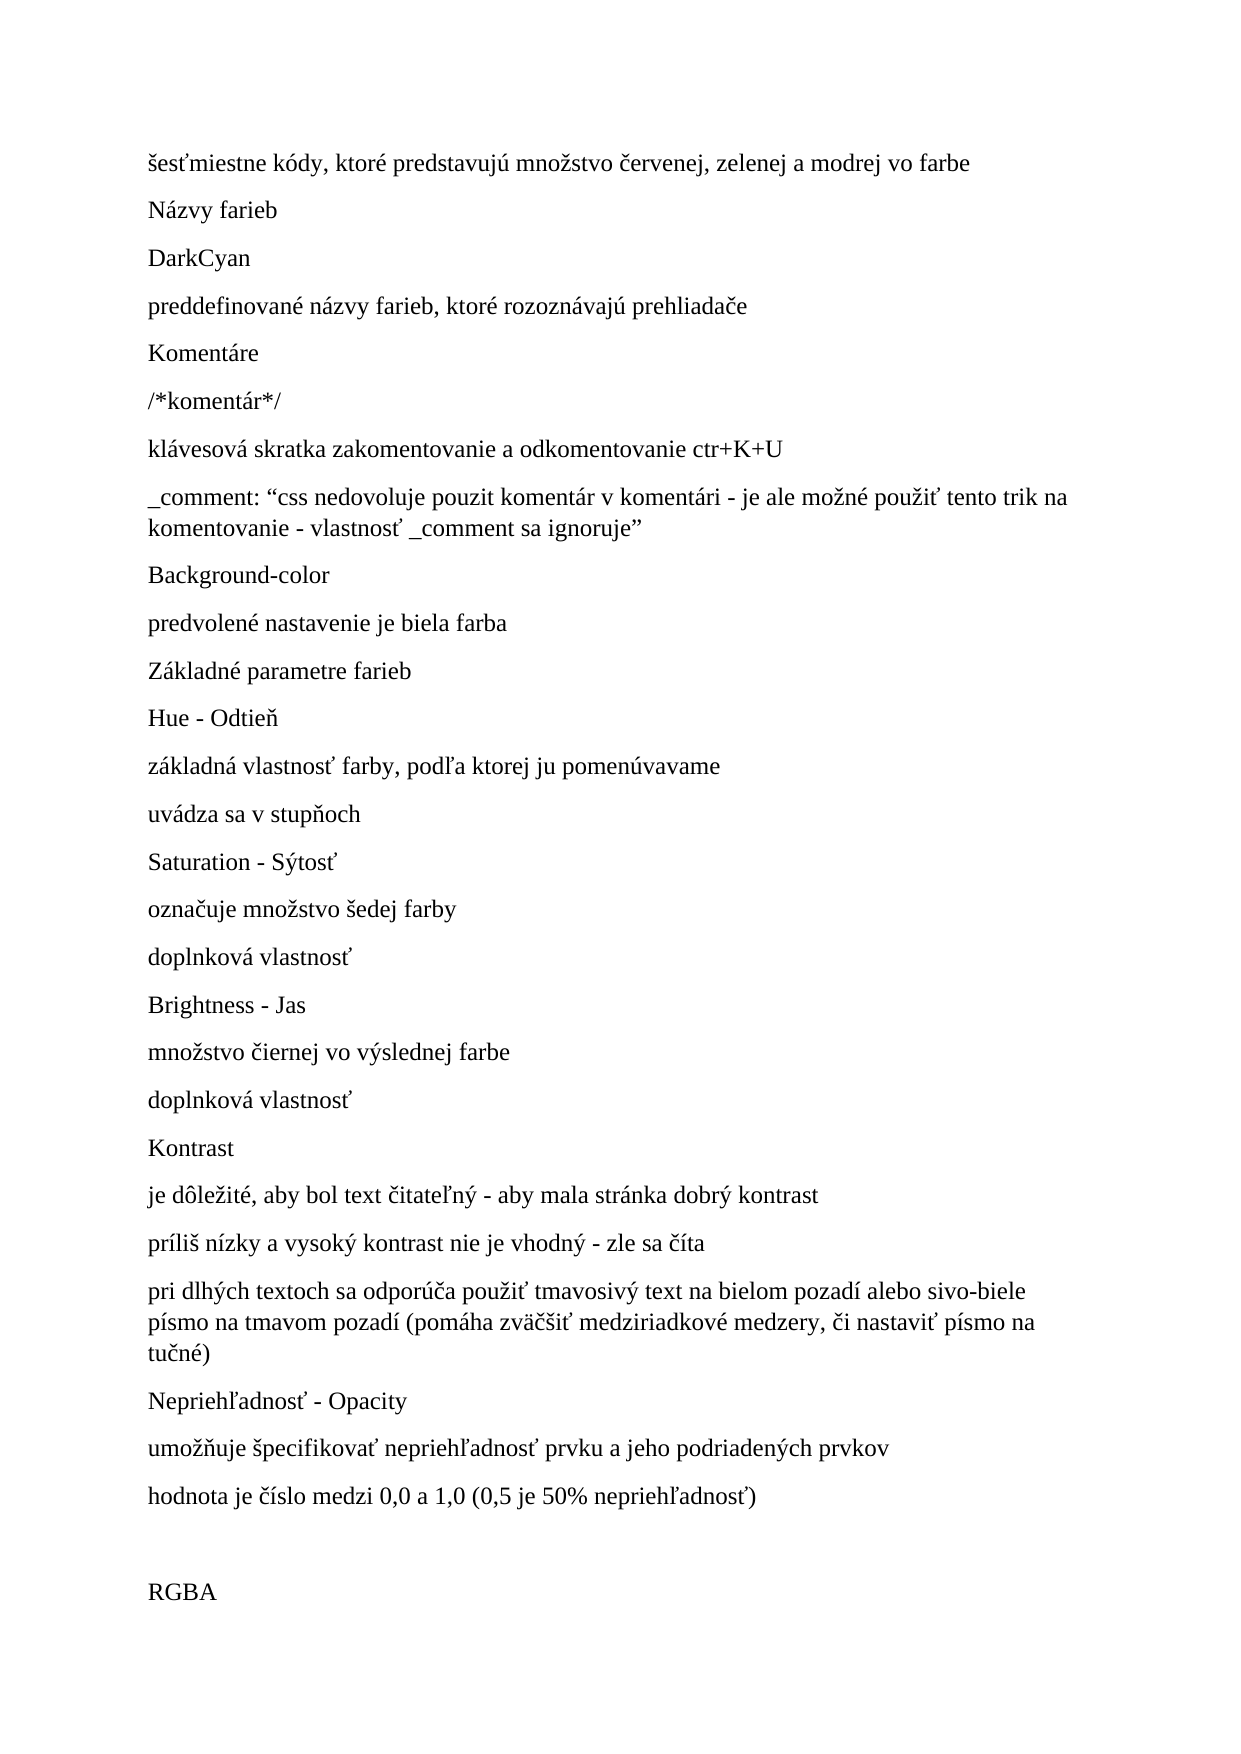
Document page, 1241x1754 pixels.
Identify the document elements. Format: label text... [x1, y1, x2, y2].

text Nepriehľadnosť - Opacity [148, 1386, 1093, 1414]
text Komentáre [148, 338, 1093, 367]
text Saturation - Sýtosť [148, 847, 1093, 875]
text je dôležité, aby bol text čitateľný - aby mala stránka dobrý kontrast [148, 1181, 1093, 1209]
text Názvy farieb [148, 195, 1093, 224]
text uvádza sa v stupňoch [148, 799, 1093, 828]
text preddefinované názvy farieb, ktoré rozoznávajú prehliadače [148, 291, 1093, 319]
text Základné parametre farieb [148, 656, 1093, 684]
text predvolené nastavenie je biela farba [148, 608, 1093, 637]
text /*komentár*/ [148, 386, 1093, 415]
text RGBA [148, 1577, 1093, 1605]
text Kontrast [148, 1133, 1093, 1162]
text množstvo čiernej vo výslednej farbe [148, 1037, 1093, 1066]
text doplnková vlastnosť [148, 1085, 1093, 1114]
text základná vlastnosť farby, podľa ktorej ju pomenúvavame [148, 751, 1093, 780]
text Brightness - Jas [148, 990, 1093, 1018]
text _comment: “css nedovoluje pouzit komentár v komentári - je ale možné použiť tento trik na komentovanie - vlastnosť _comment sa ignoruje” [148, 482, 1093, 541]
text umožňuje špecifikovať nepriehľadnosť prvku a jeho podriadených prvkov [148, 1433, 1093, 1462]
text príliš nízky a vysoký kontrast nie je vhodný - zle sa číta [148, 1228, 1093, 1257]
text klávesová skratka zakomentovanie a odkomentovanie ctr+K+U [148, 434, 1093, 463]
text DarkCyan [148, 243, 1093, 272]
text Hue - Odtieň [148, 703, 1093, 732]
text označuje množstvo šedej farby [148, 894, 1093, 923]
text hodnota je číslo medzi 0,0 a 1,0 (0,5 je 50% nepriehľadnosť) [148, 1481, 1093, 1510]
text doplnková vlastnosť [148, 942, 1093, 971]
text šesťmiestne kódy, ktoré predstavujú množstvo červenej, zelenej a modrej vo farbe [148, 148, 1093, 176]
text pri dlhých textoch sa odporúča použiť tmavosivý text na bielom pozadí alebo sivo-biele písmo na tmavom pozadí (pomáha zväčšiť medziriadkové medzery, či nastaviť písmo na tučné) [148, 1276, 1093, 1367]
text Background-color [148, 560, 1093, 589]
